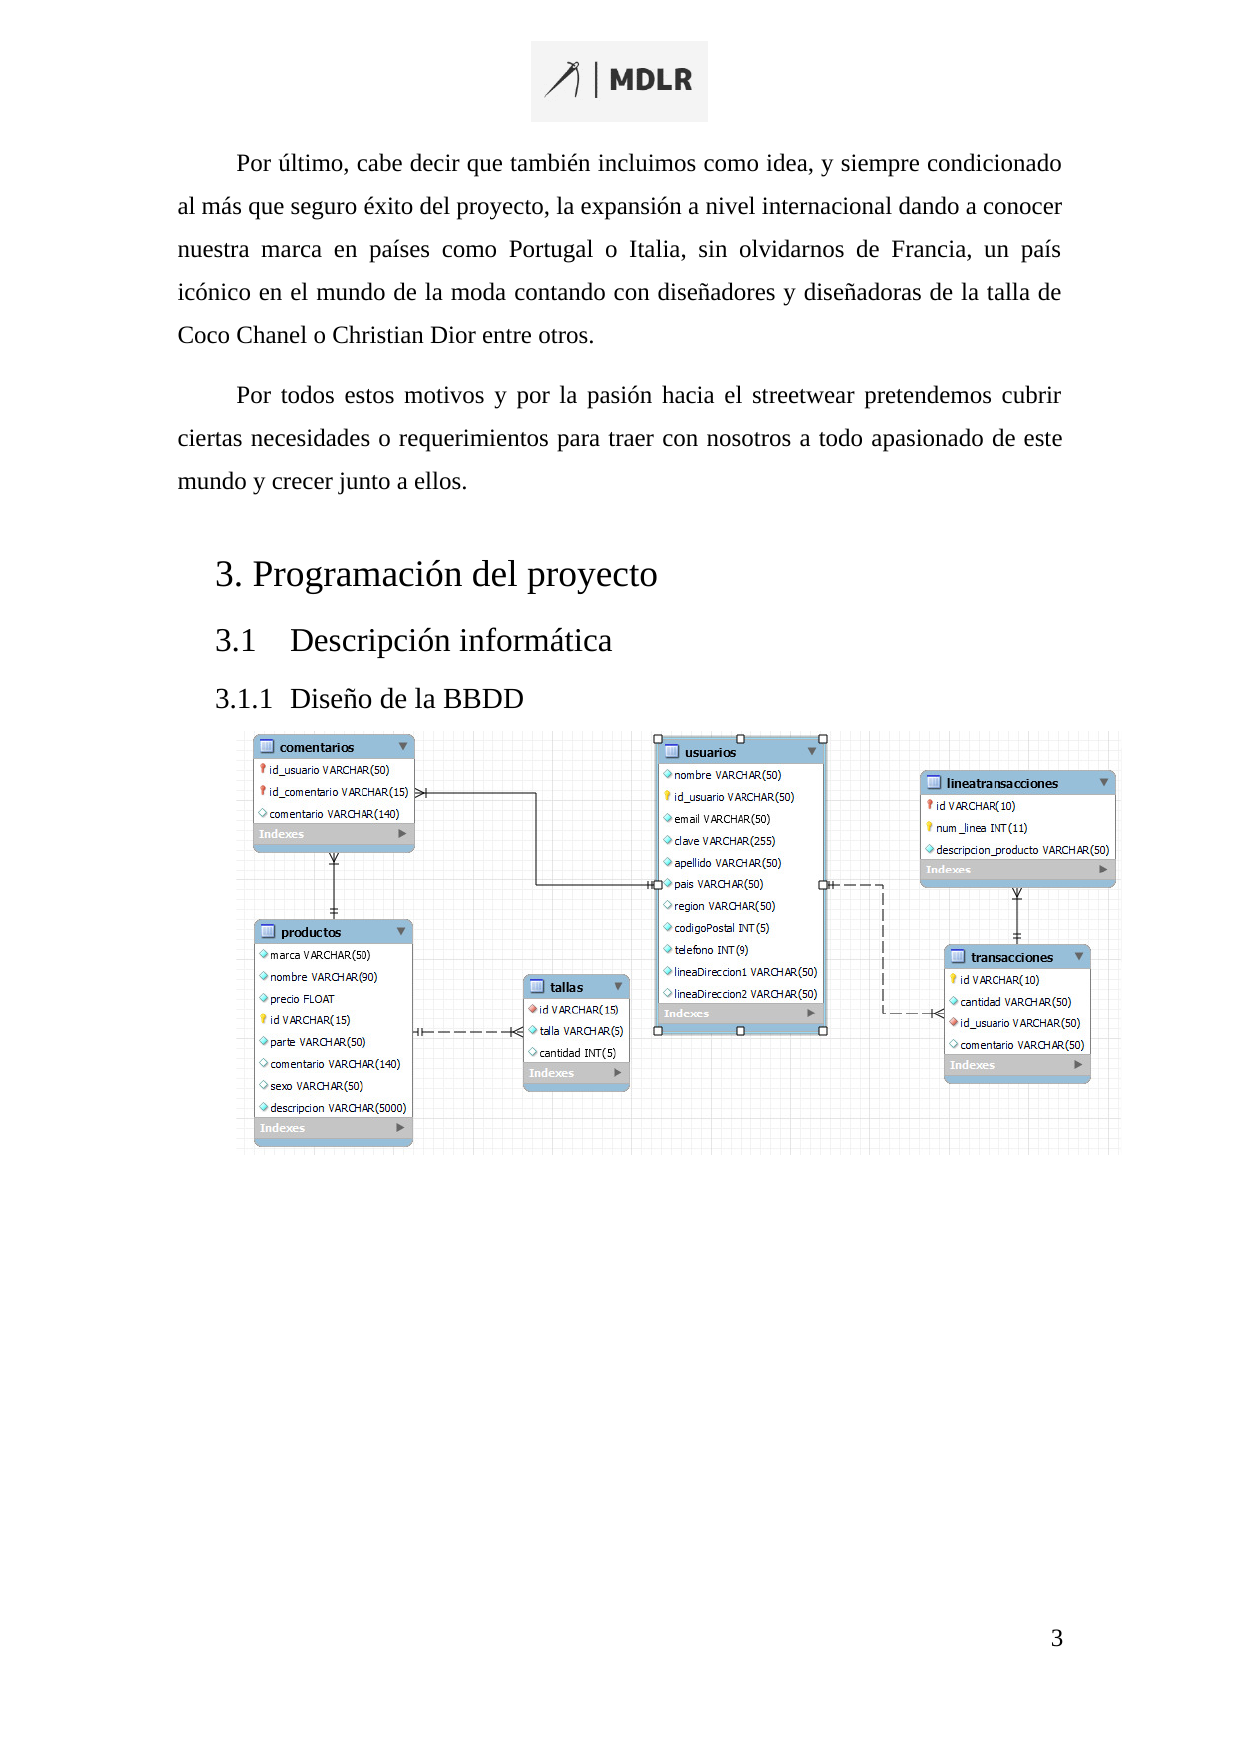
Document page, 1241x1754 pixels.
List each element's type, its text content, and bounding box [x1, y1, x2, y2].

subtitle Programación del proyecto [215, 551, 1063, 594]
picture [236, 731, 1122, 1155]
picture [531, 41, 708, 122]
subtitle Descripción informática [215, 620, 1063, 658]
text Por todos estos motivos y por la pasión hacia el streetwear pretendemos cubrir ciertas necesidades o requerimientos para traer con nosotros a todo apasionado de este mundo y crecer junto a ellos. [177, 380, 1063, 495]
text Por último, cabe decir que también incluimos como idea, y siempre condicionado al más que seguro éxito del proyecto, la expansión a nivel internacional dando a conocer nuestra marca en países como Portugal o Italia, sin olvidarnos de Francia, un país icónico en el mundo de la moda contando con diseñadores y diseñadoras de la talla de Coco Chanel o Christian Dior entre otros. [177, 148, 1063, 349]
subtitle Diseño de la BBDD [215, 681, 1063, 715]
